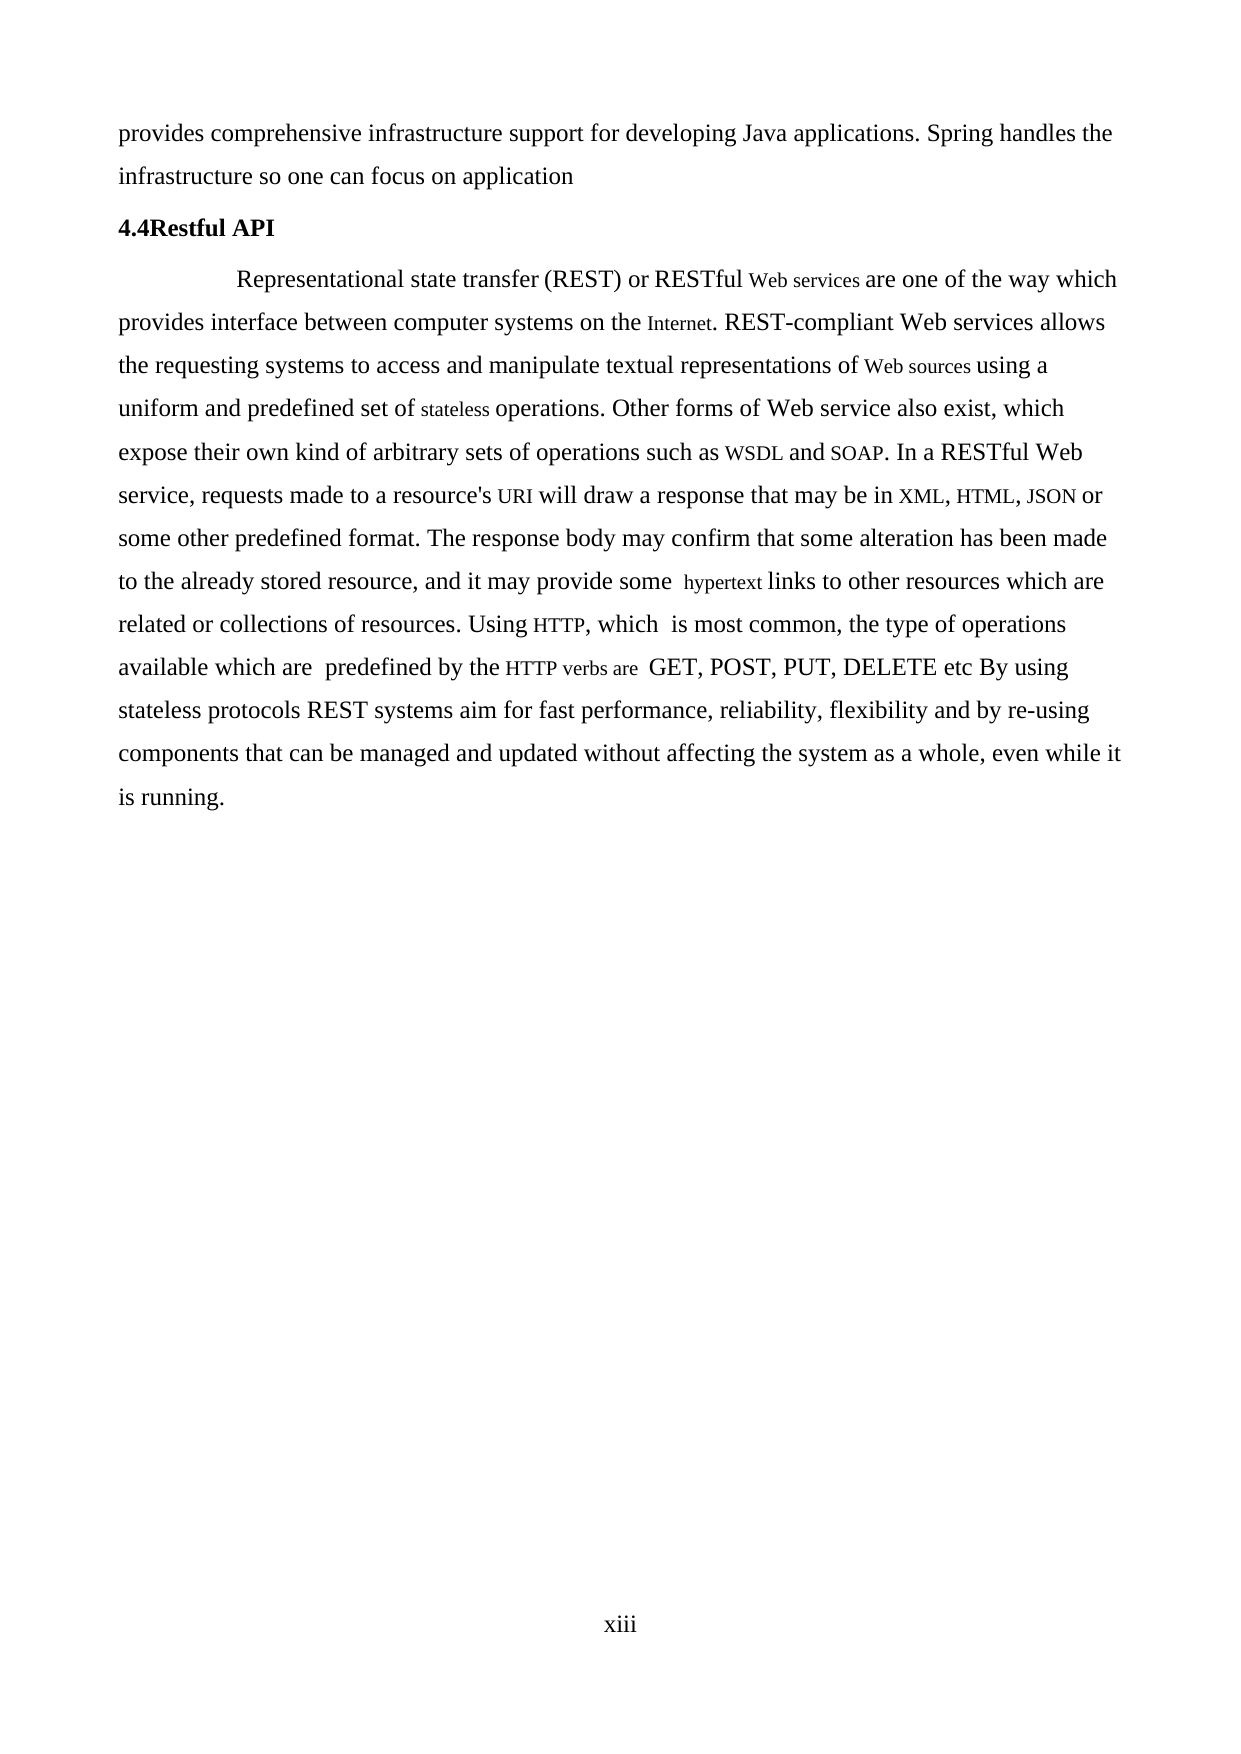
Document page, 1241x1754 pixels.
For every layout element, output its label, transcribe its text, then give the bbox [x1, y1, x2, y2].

text 4.4Restful API [118, 213, 1122, 241]
text Representational state transfer (REST) or RESTful Web services are one of the way which provides interface between computer systems on the Internet. REST-compliant Web services allows the requesting systems to access and manipulate textual representations of Web sources using a uniform and predefined set of stateless operations. Other forms of Web service also exist, which expose their own kind of arbitrary sets of operations such as WSDL and SOAP. In a RESTful Web service, requests made to a resource's URI will draw a response that may be in XML, HTML, JSON or some other predefined format. The response body may confirm that some alteration has been made to the already stored resource, and it may provide some hypertext links to other resources which are related or collections of resources. Using HTTP, which is most common, the type of operations available which are predefined by the HTTP verbs are GET, POST, PUT, DELETE etc By using stateless protocols REST systems aim for fast performance, reliability, flexibility and by re-using components that can be managed and updated without affecting the system as a whole, even while it is running. [118, 264, 1122, 810]
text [118, 118, 1122, 190]
